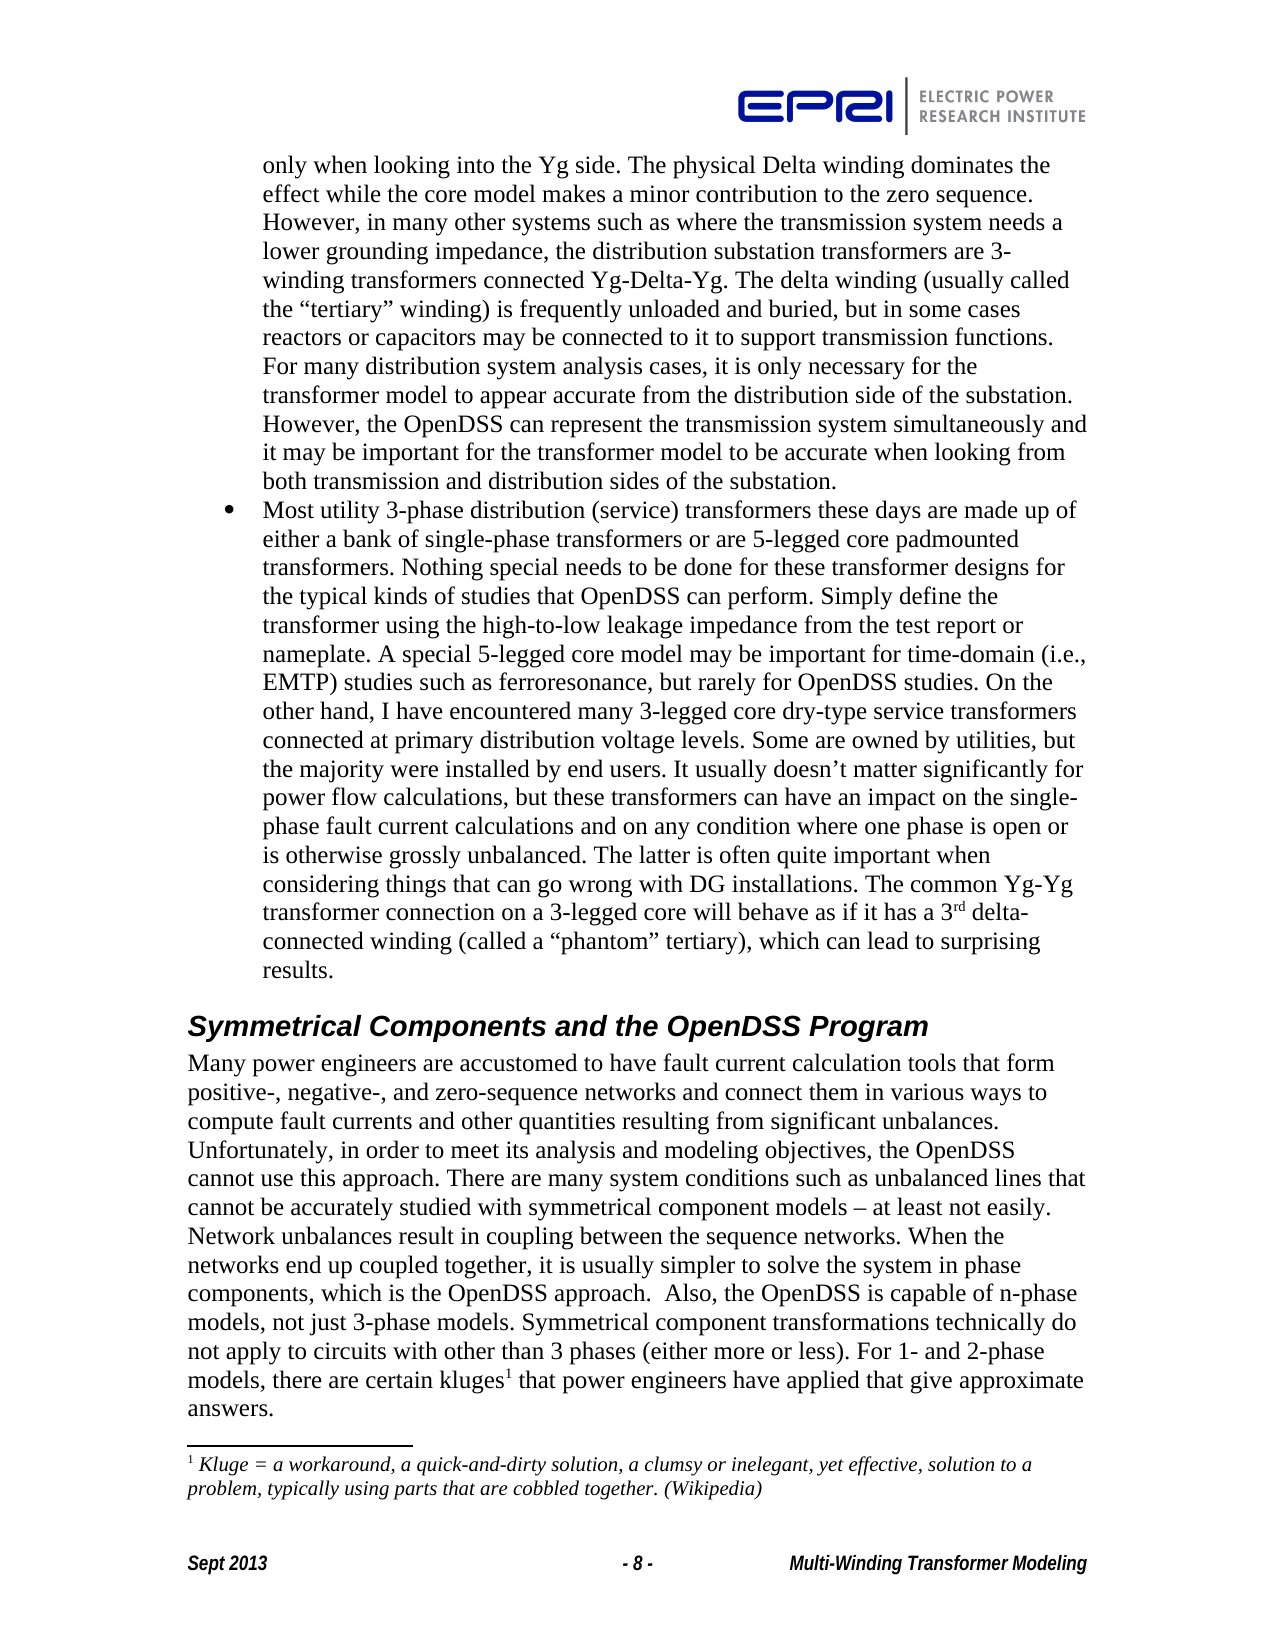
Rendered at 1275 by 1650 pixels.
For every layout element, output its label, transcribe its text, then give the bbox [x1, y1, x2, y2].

picture [736, 75, 1088, 138]
text Many power engineers are accustomed to have fault current calculation tools that form positive-, negative-, and zero-sequence networks and connect them in various ways to compute fault currents and other quantities resulting from significant unbalances. Unfortunately, in order to meet its analysis and modeling objectives, the OpenDSS cannot use this approach. There are many system conditions such as unbalanced lines that cannot be accurately studied with symmetrical component models – at least not easily. Network unbalances result in coupling between the sequence networks. When the networks end up coupled together, it is usually simpler to solve the system in phase components, which is the OpenDSS approach. Also, the OpenDSS is capable of n-phase models, not just 3-phase models. Symmetrical component transformations technically do not apply to circuits with other than 3 phases (either more or less). For 1- and 2-phase models, there are certain kluges that power engineers have applied that give approximate answers. [187, 1048, 1087, 1422]
list Most utility 3-phase distribution (service) transformers these days are made up of either a bank of single-phase transformers or are 5-legged core padmounted transformers. Nothing special needs to be done for these transformer designs for the typical kinds of studies that OpenDSS can perform. Simply define the transformer using the high-to-low leakage impedance from the test report or nameplate. A special 5-legged core model may be important for time-domain (i.e., EMTP) studies such as ferroresonance, but rarely for OpenDSS studies. On the other hand, I have encountered many 3-legged core dry-type service transformers connected at primary distribution voltage levels. Some are owned by utilities, but the majority were installed by end users. It usually doesn’t matter significantly for power flow calculations, but these transformers can have an impact on the single-phase fault current calculations and on any condition where one phase is open or is otherwise grossly unbalanced. The latter is often quite important when considering things that can go wrong with DG installations. The common Yg-Yg transformer connection on a 3-legged core will behave as if it has a 3rd delta-connected winding (called a “phantom” tertiary), which can lead to surprising results. [225, 495, 1087, 984]
subtitle Symmetrical Components and the OpenDSS Program [187, 1009, 1087, 1042]
